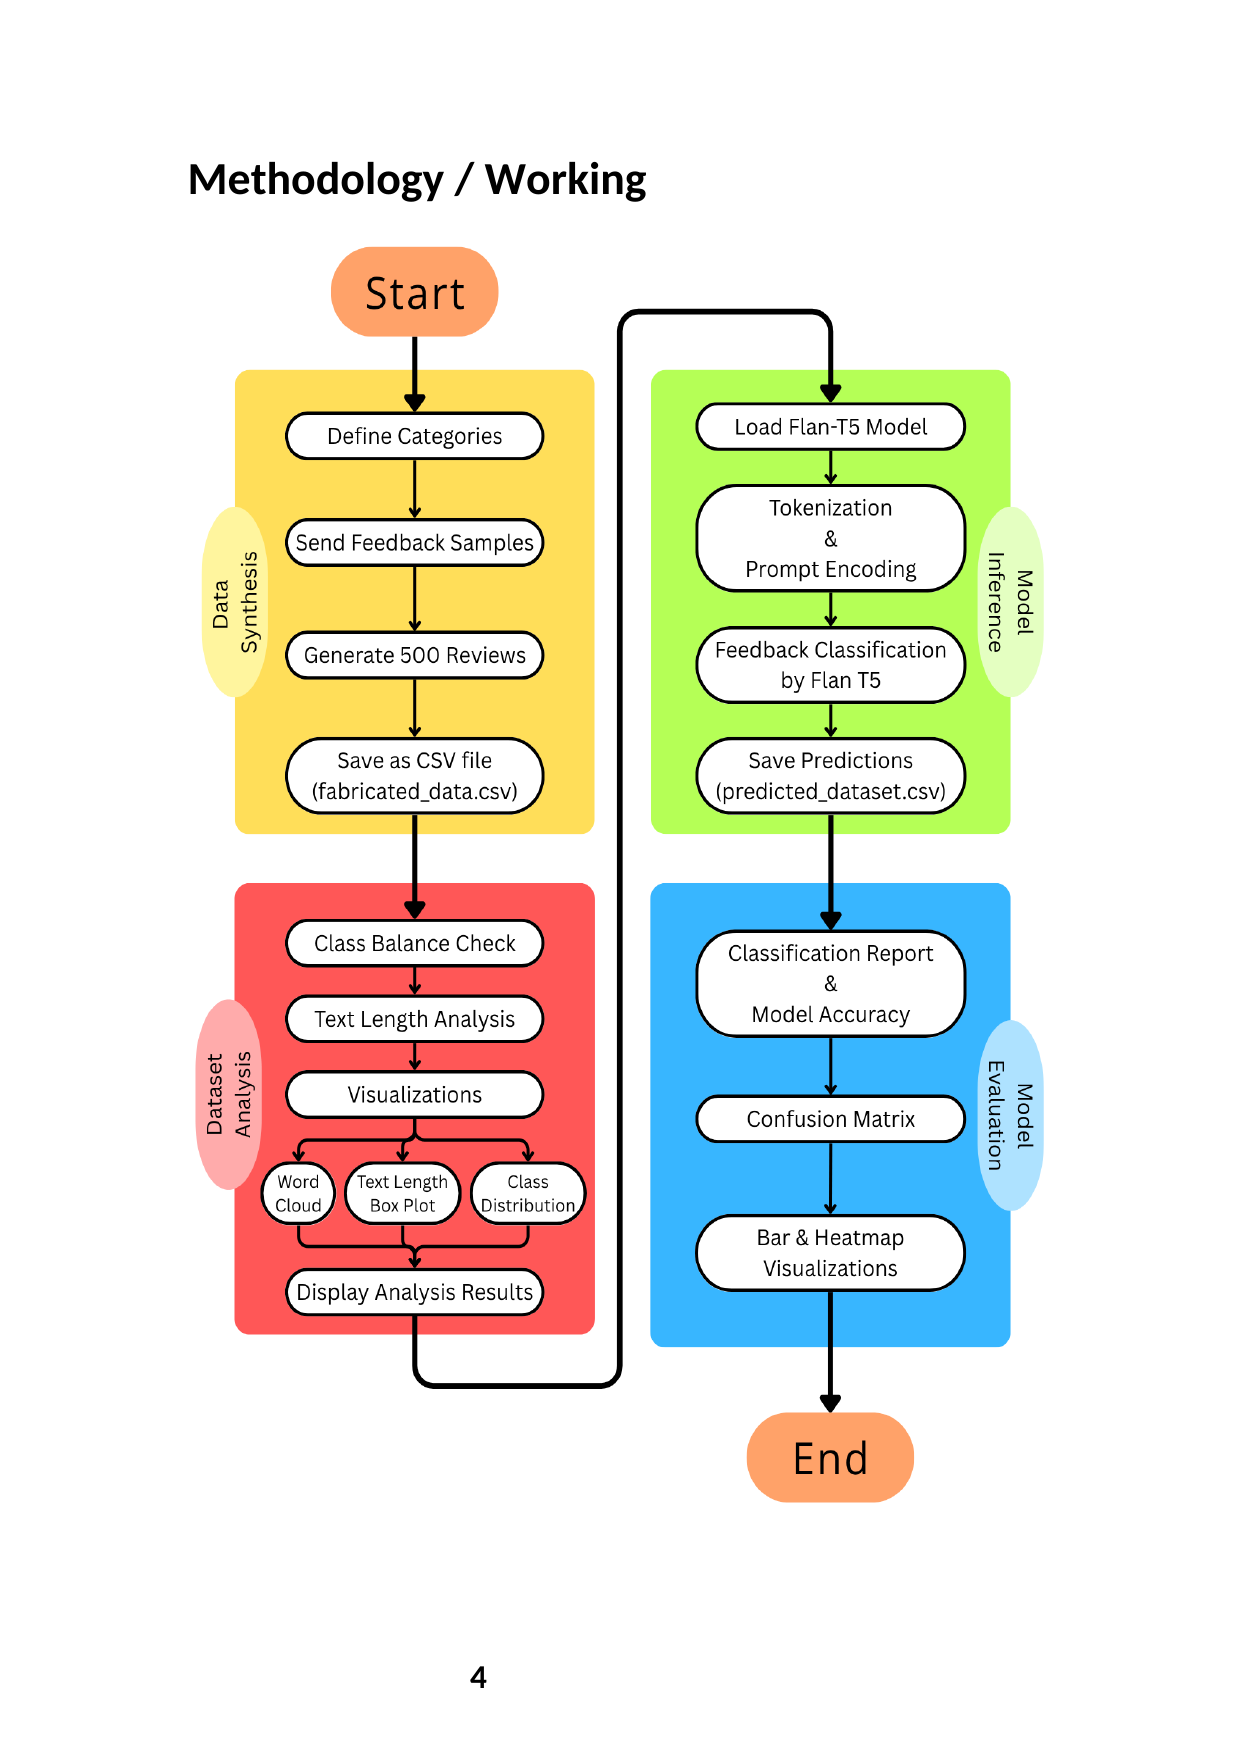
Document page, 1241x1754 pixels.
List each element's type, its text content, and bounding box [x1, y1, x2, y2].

picture [190, 225, 1053, 1539]
text Methodology / Working [187, 150, 1053, 206]
